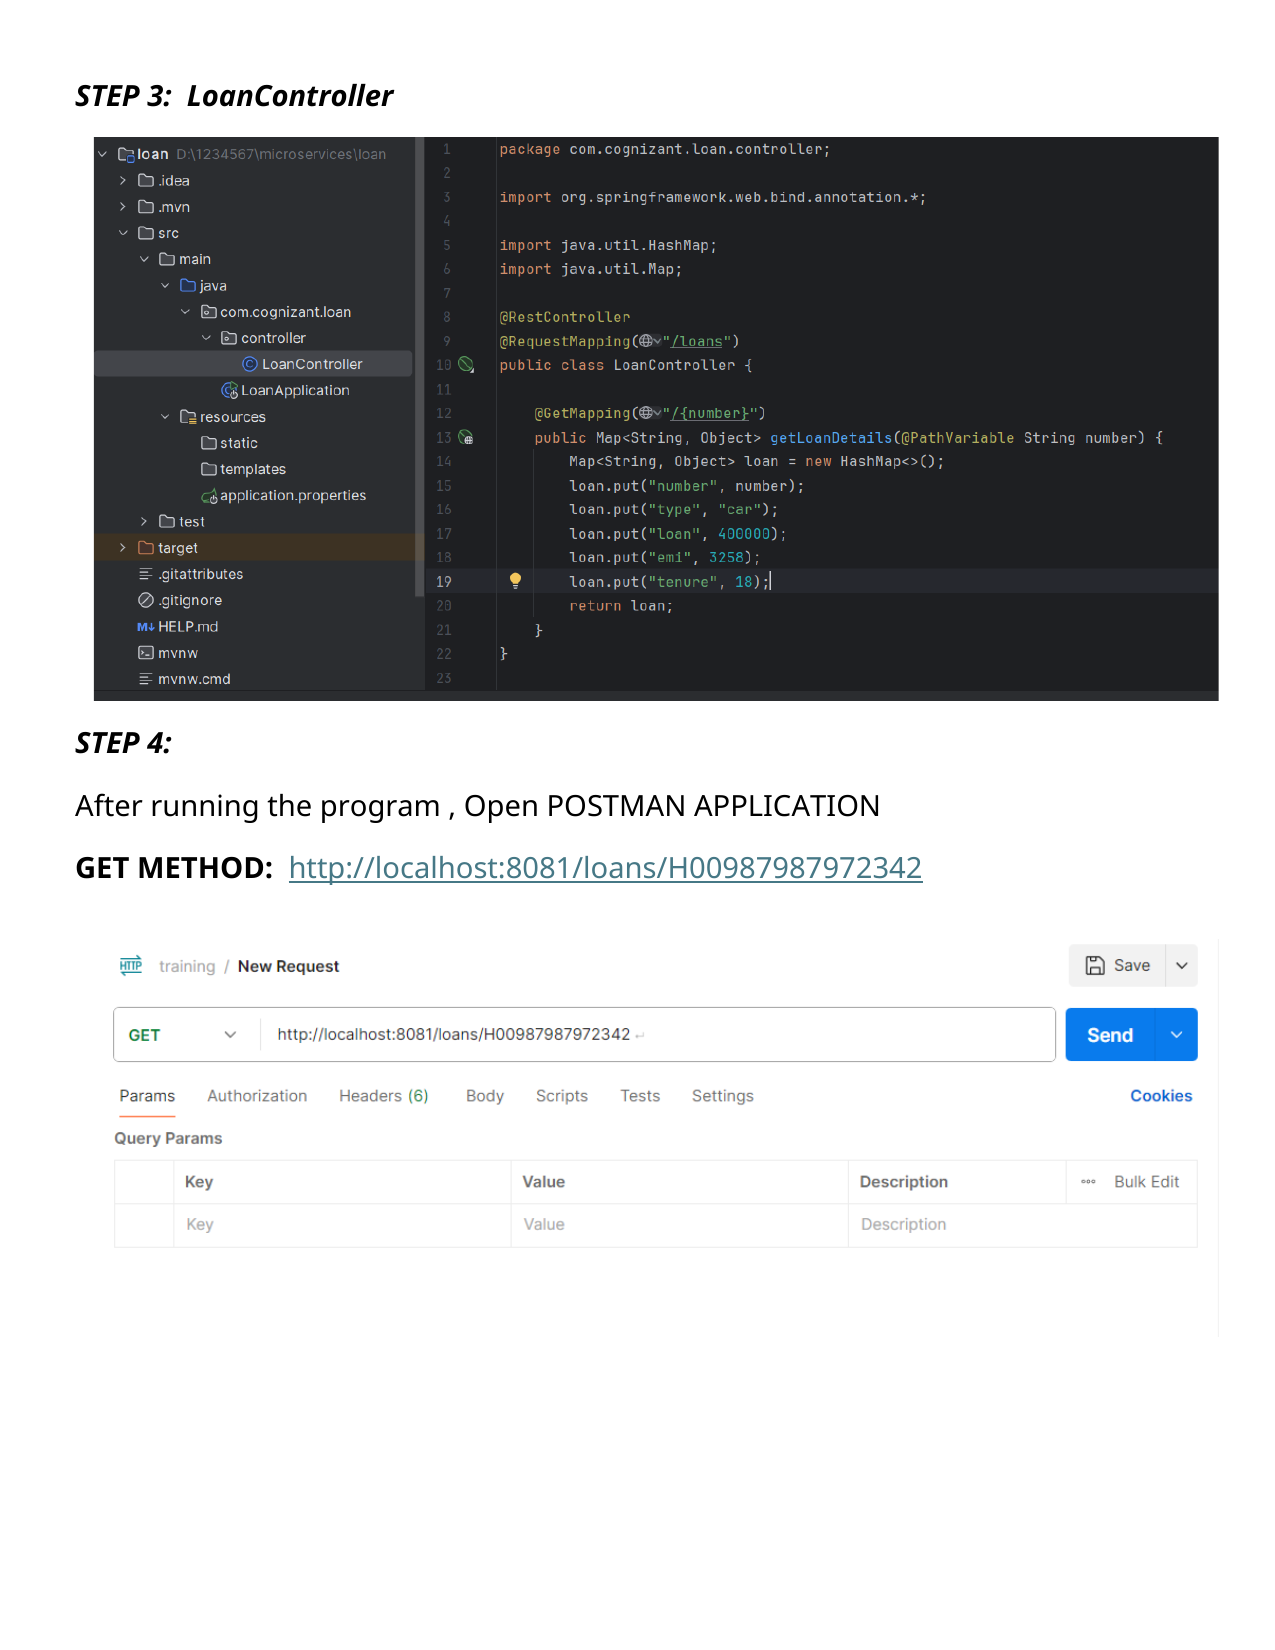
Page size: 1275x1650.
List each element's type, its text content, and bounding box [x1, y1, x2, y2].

text After running the program , Open POSTMAN APPLICATION [75, 785, 1200, 824]
text STEP 4: [75, 722, 1200, 762]
text GET METHOD: http://localhost:8081/loans/H00987987972342 [75, 847, 1200, 887]
text STEP 3: LoanController [75, 75, 1200, 115]
